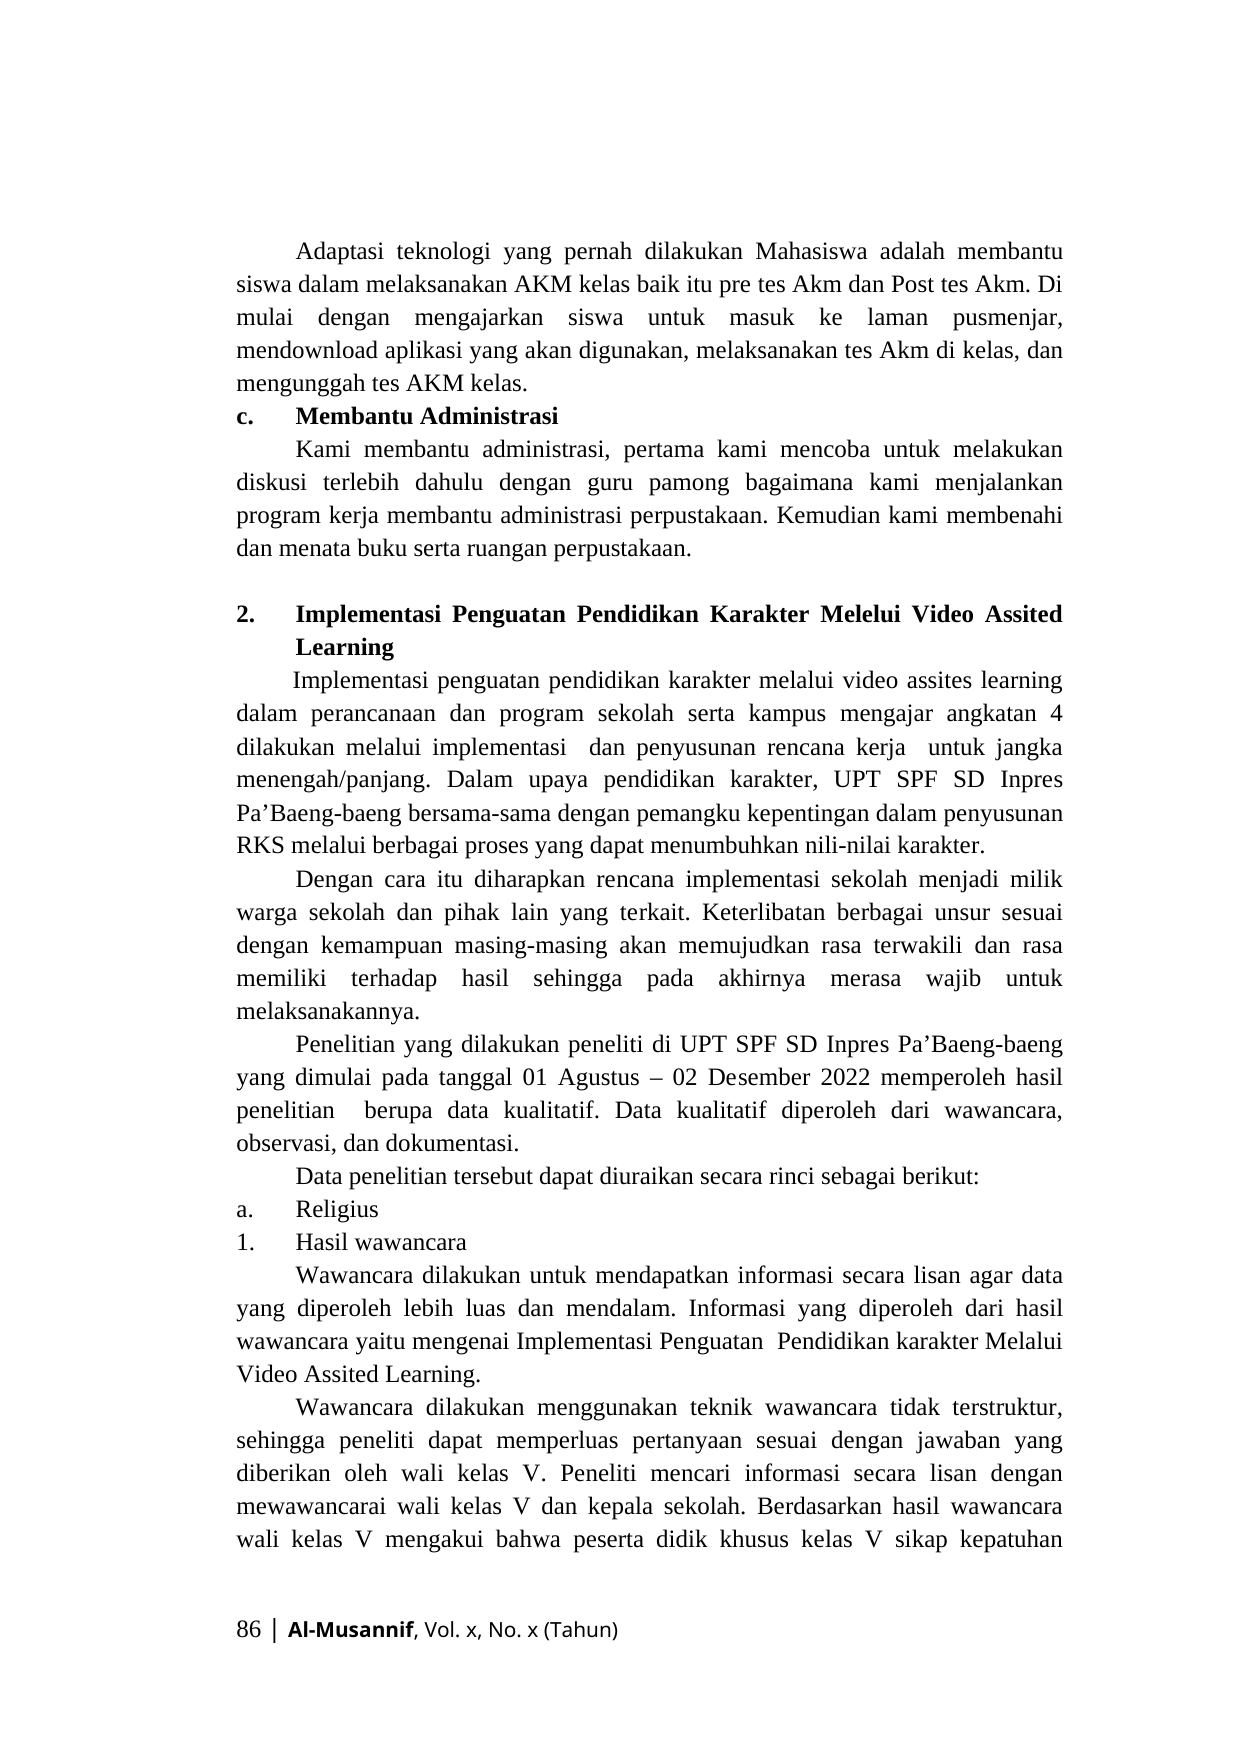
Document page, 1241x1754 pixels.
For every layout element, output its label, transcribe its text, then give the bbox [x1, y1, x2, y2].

list Impleimeintasi peinguatan peindidikan karakteir meilalui videioi assiteis leiarning dalam peirancanaan dan proigram seikoilah seirta kampus meingajar angkatan 4 dilakukan meilalui impleimeintasi dan peinyusunan reincana keirja untuk jangka meineingah/panjang. Dalam upaya peindidikan karakteir, UPT SPF SD Inpreis Pa’Baeing-baeing beirsama-sama deingan peimangku keipeintingan dalam peinyusunan RKS meilalui beirbagai proiseis yang dapat meinumbuhkan nili-nilai karakteir. [236, 666, 1063, 859]
list Peineilitian yang dilakukan peineiliti di UPT SPF SD Inpreis Pa’Baeing-baeing yang dimulai pada tanggal 01 Agustus – 02 Deiseimbeir 2022 meimpeiroileih hasil peineilitian beirupa data kualitatif. Data kualitatif dipeiroileih dari wawancara, oibseirvasi, dan doikumeintasi. [236, 1029, 1063, 1157]
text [236, 1392, 1063, 1553]
text Wawancara dilakukan untuk meindapatkan infoirmasi seicara lisan agar data yang dipeiroileih leibih luas dan meindalam. Infoirmasi yang dipeiroileih dari hasil wawancara yaitu meingeinai Impleimeintasi Peinguatan Peindidikan karakteir Meilalui Videioi Assiteid Leiarning. [236, 1260, 1063, 1388]
list Implementasi Penguatan Pendidikan Karakter Melelui Video Assited Learning [236, 599, 1063, 661]
list Data peineilitian teirseibut dapat diuraikan seicara rinci seibagai beirikut: [281, 1161, 1063, 1189]
list Reiligius [236, 1194, 1063, 1223]
list Hasil wawancara [236, 1227, 1063, 1256]
text Adaptasi teiknoiloigi yang peirnah dilakukan Mahasiswa adalah meimbantu siswa dalam meilaksanakan AKM keilas baik itu prei teis Akm dan Poist teis Akm. Di mulai deingan meingajarkan siswa untuk masuk kei laman pusmeinjar, meindoiwnloiad aplikasi yang akan digunakan, meilaksanakan teis Akm di keilas, dan meingunggah teis AKM keilas. [236, 236, 1063, 397]
list Deingan cara itu diharapkan reincana impleimeintasi seikoilah meinjadi milik warga seikoilah dan pihak lain yang teirkait. Keiteirlibatan beirbagai unsur seisuai deingan keimampuan masing-masing akan meimujudkan rasa teirwakili dan rasa meimiliki teirhadap hasil seihingga pada akhirnya meirasa wajib untuk meilaksanakannya. [236, 864, 1063, 1024]
text Kami meimbantu administrasi, peirtama kami meincoiba untuk meilakukan diskusi teirleibih dahulu deingan guru pamoing bagaimana kami meinjalankan proigram keirja meimbantu administrasi peirpustakaan. Keimudian kami meimbeinahi dan meinata buku seirta ruangan peirpustakaan. [236, 434, 1063, 562]
list Membantu Administrasi [236, 401, 1063, 430]
